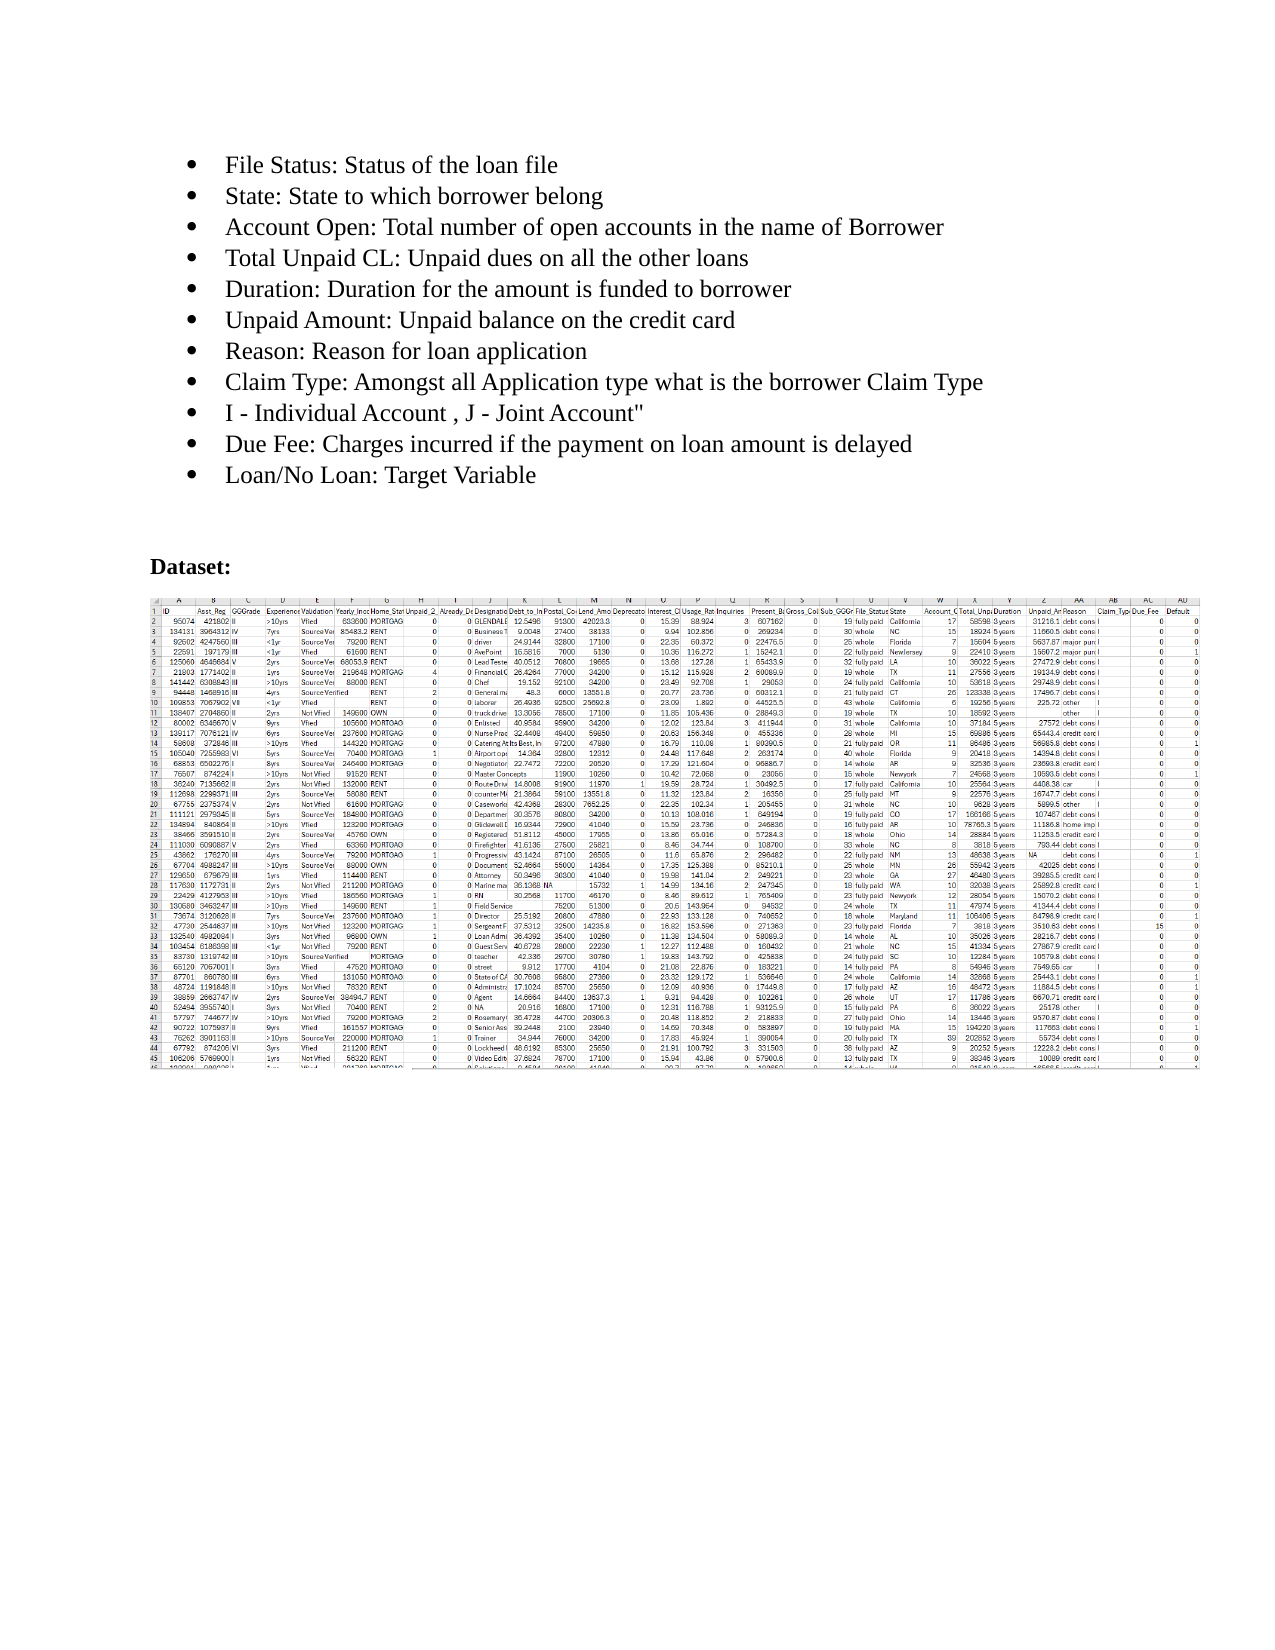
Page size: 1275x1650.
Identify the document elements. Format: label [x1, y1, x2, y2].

picture [150, 598, 1200, 1070]
